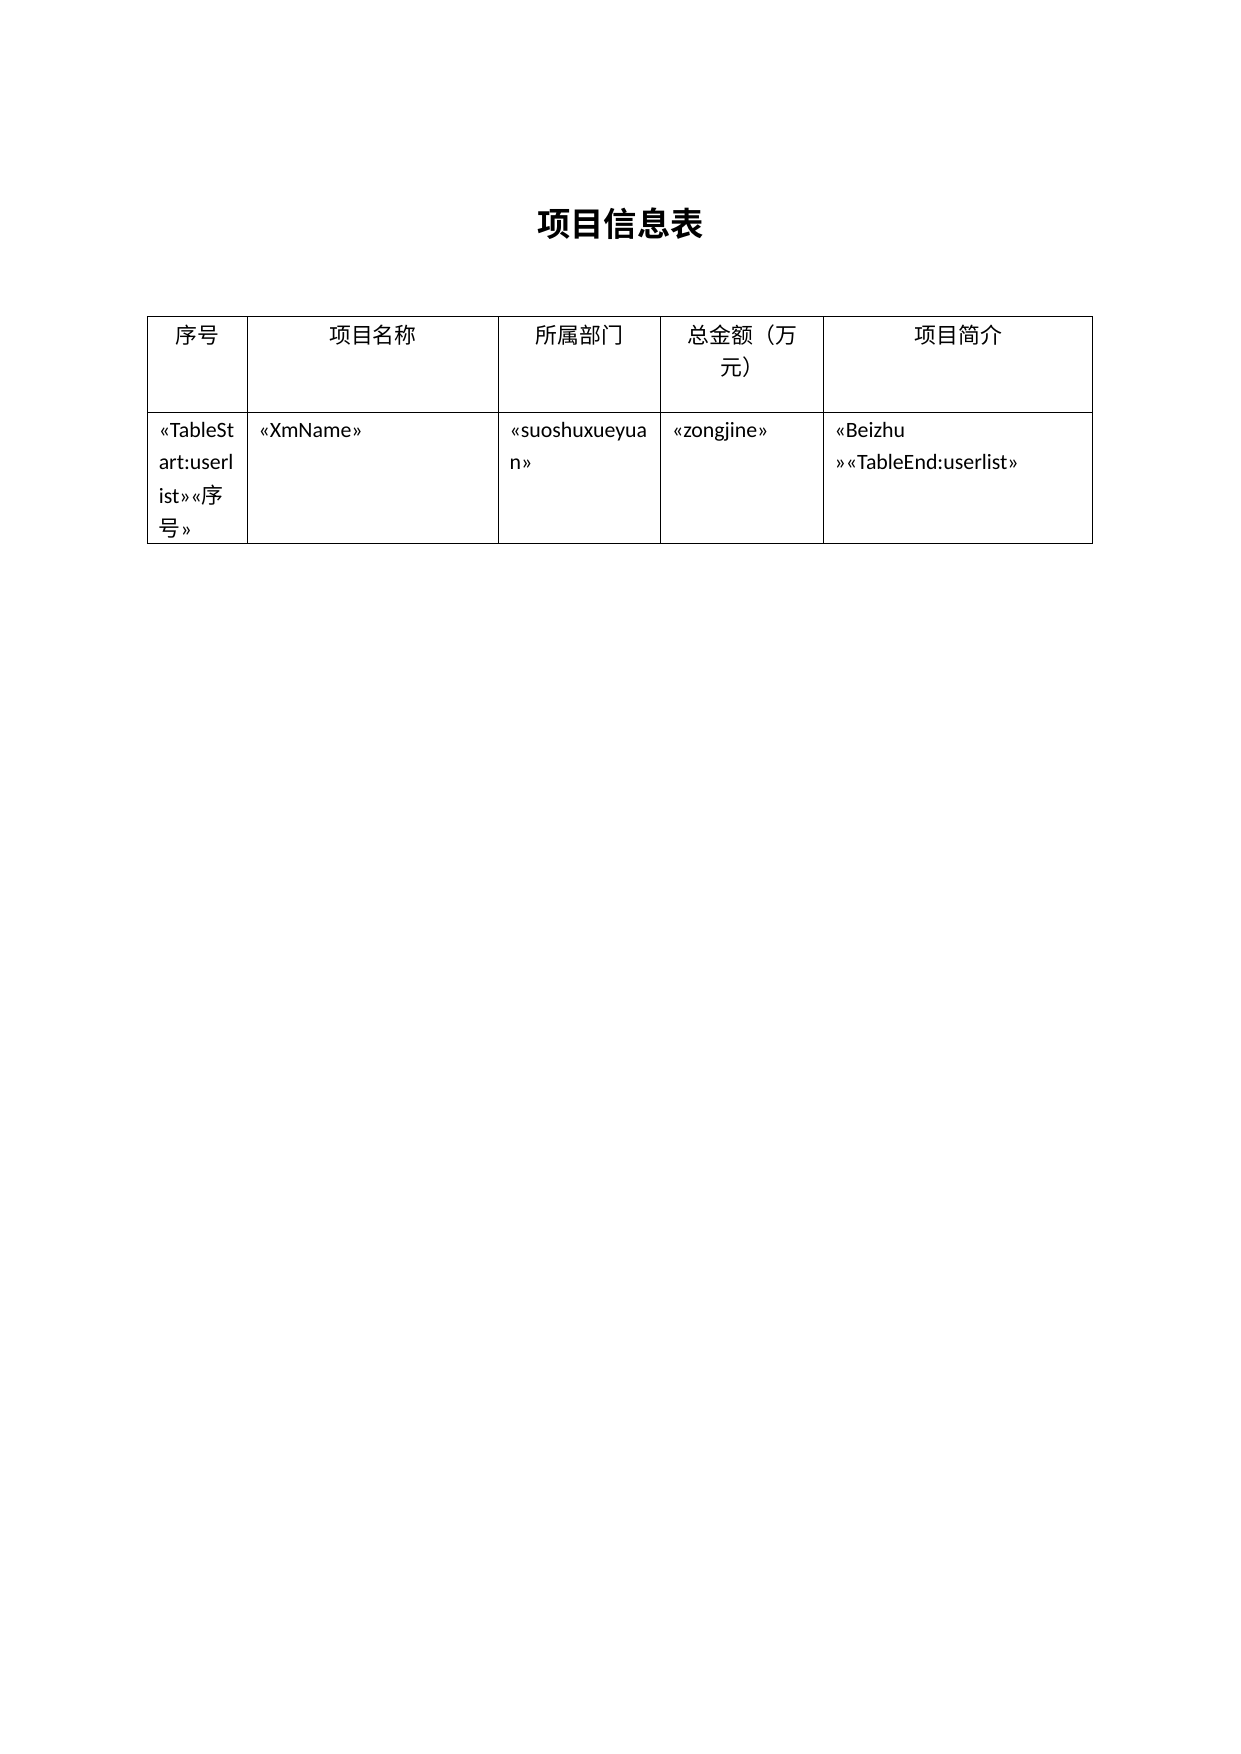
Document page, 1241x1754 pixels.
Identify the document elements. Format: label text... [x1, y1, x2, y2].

subtitle 项目信息表 [187, 189, 1053, 254]
table_header 总金额（万元） [661, 317, 823, 412]
table_cell [661, 413, 823, 543]
table_cell [248, 413, 498, 543]
table_cell [824, 413, 1092, 543]
table_header 序号 [148, 317, 247, 412]
table_header 项目名称 [248, 317, 498, 412]
table_cell [499, 413, 660, 543]
table_header 项目简介 [824, 317, 1092, 412]
table_cell «序号» [148, 413, 247, 543]
table_header 所属部门 [499, 317, 660, 412]
